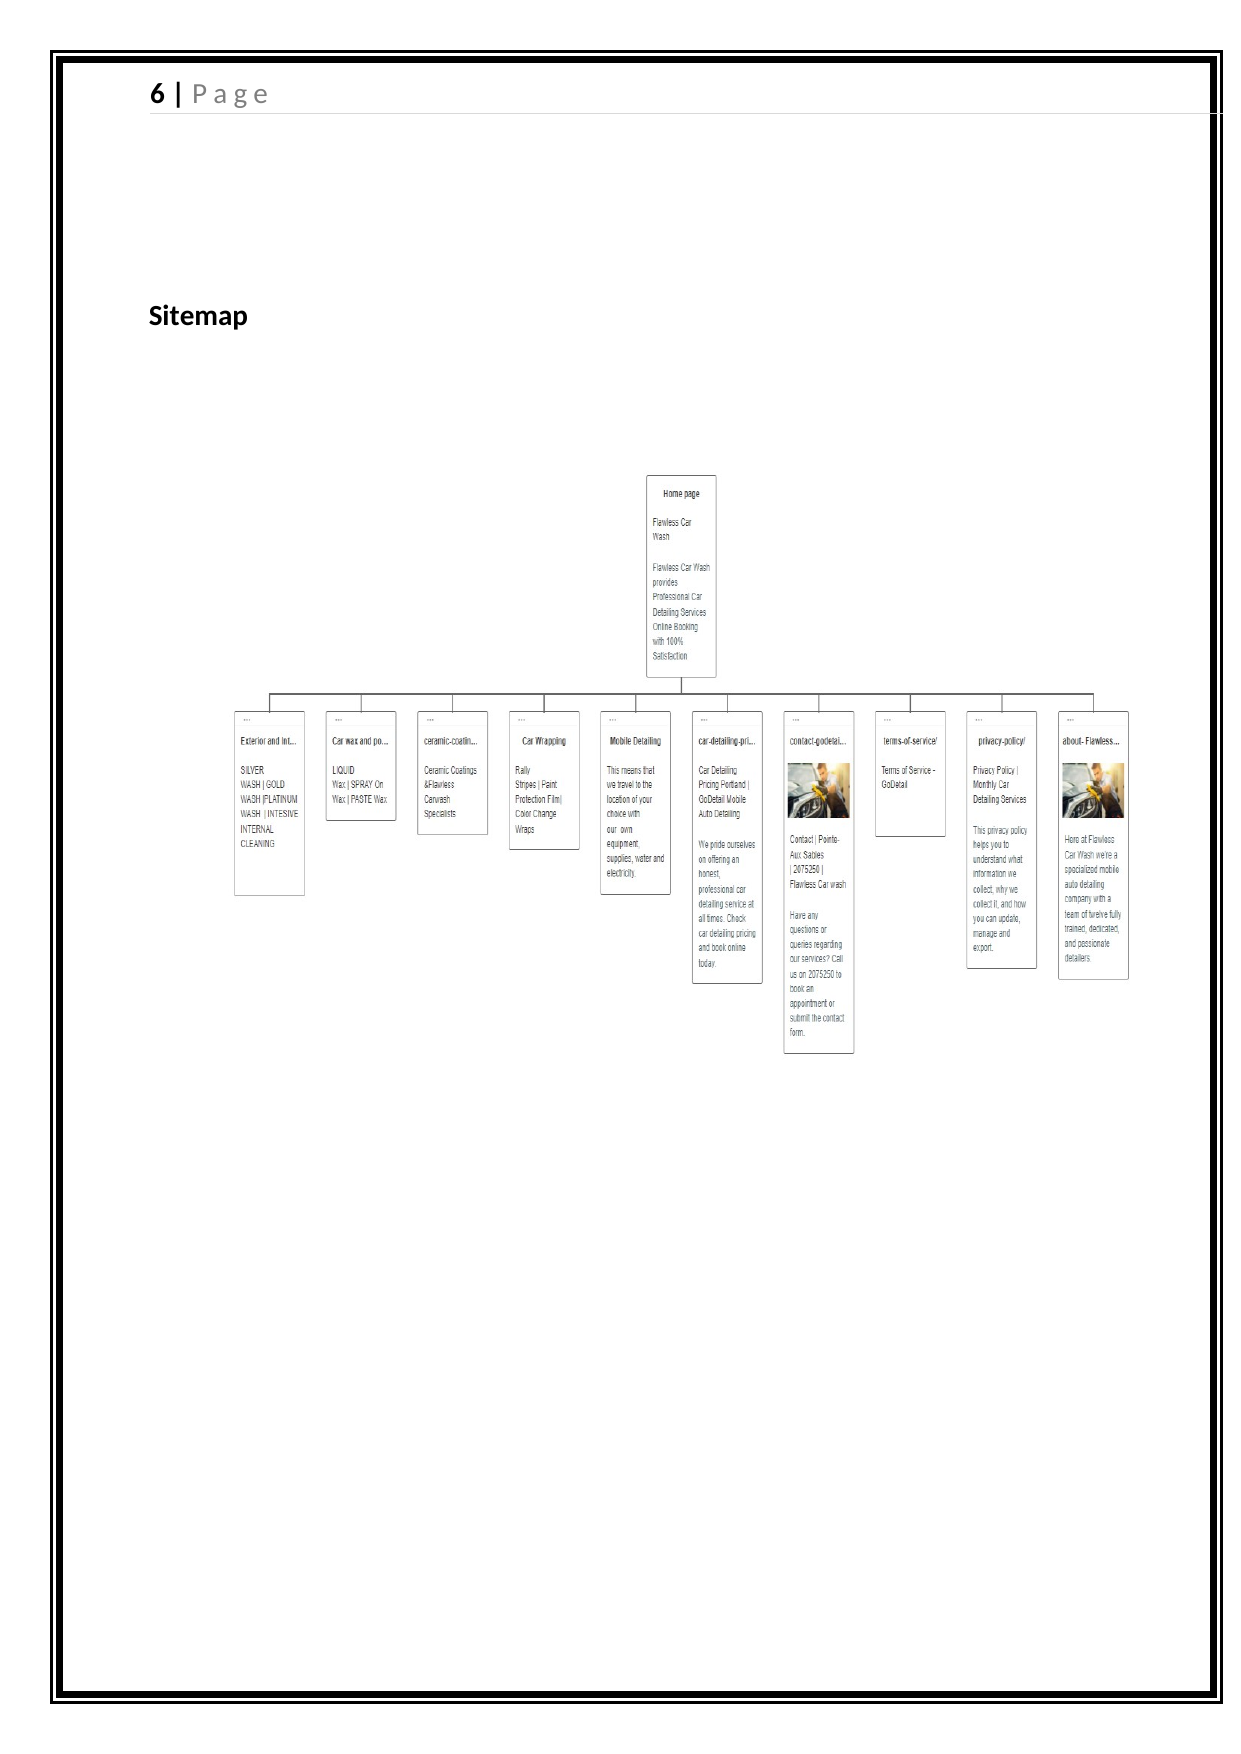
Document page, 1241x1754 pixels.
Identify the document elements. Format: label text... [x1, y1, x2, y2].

picture [156, 346, 1196, 1064]
text Sitemap [148, 297, 1210, 333]
